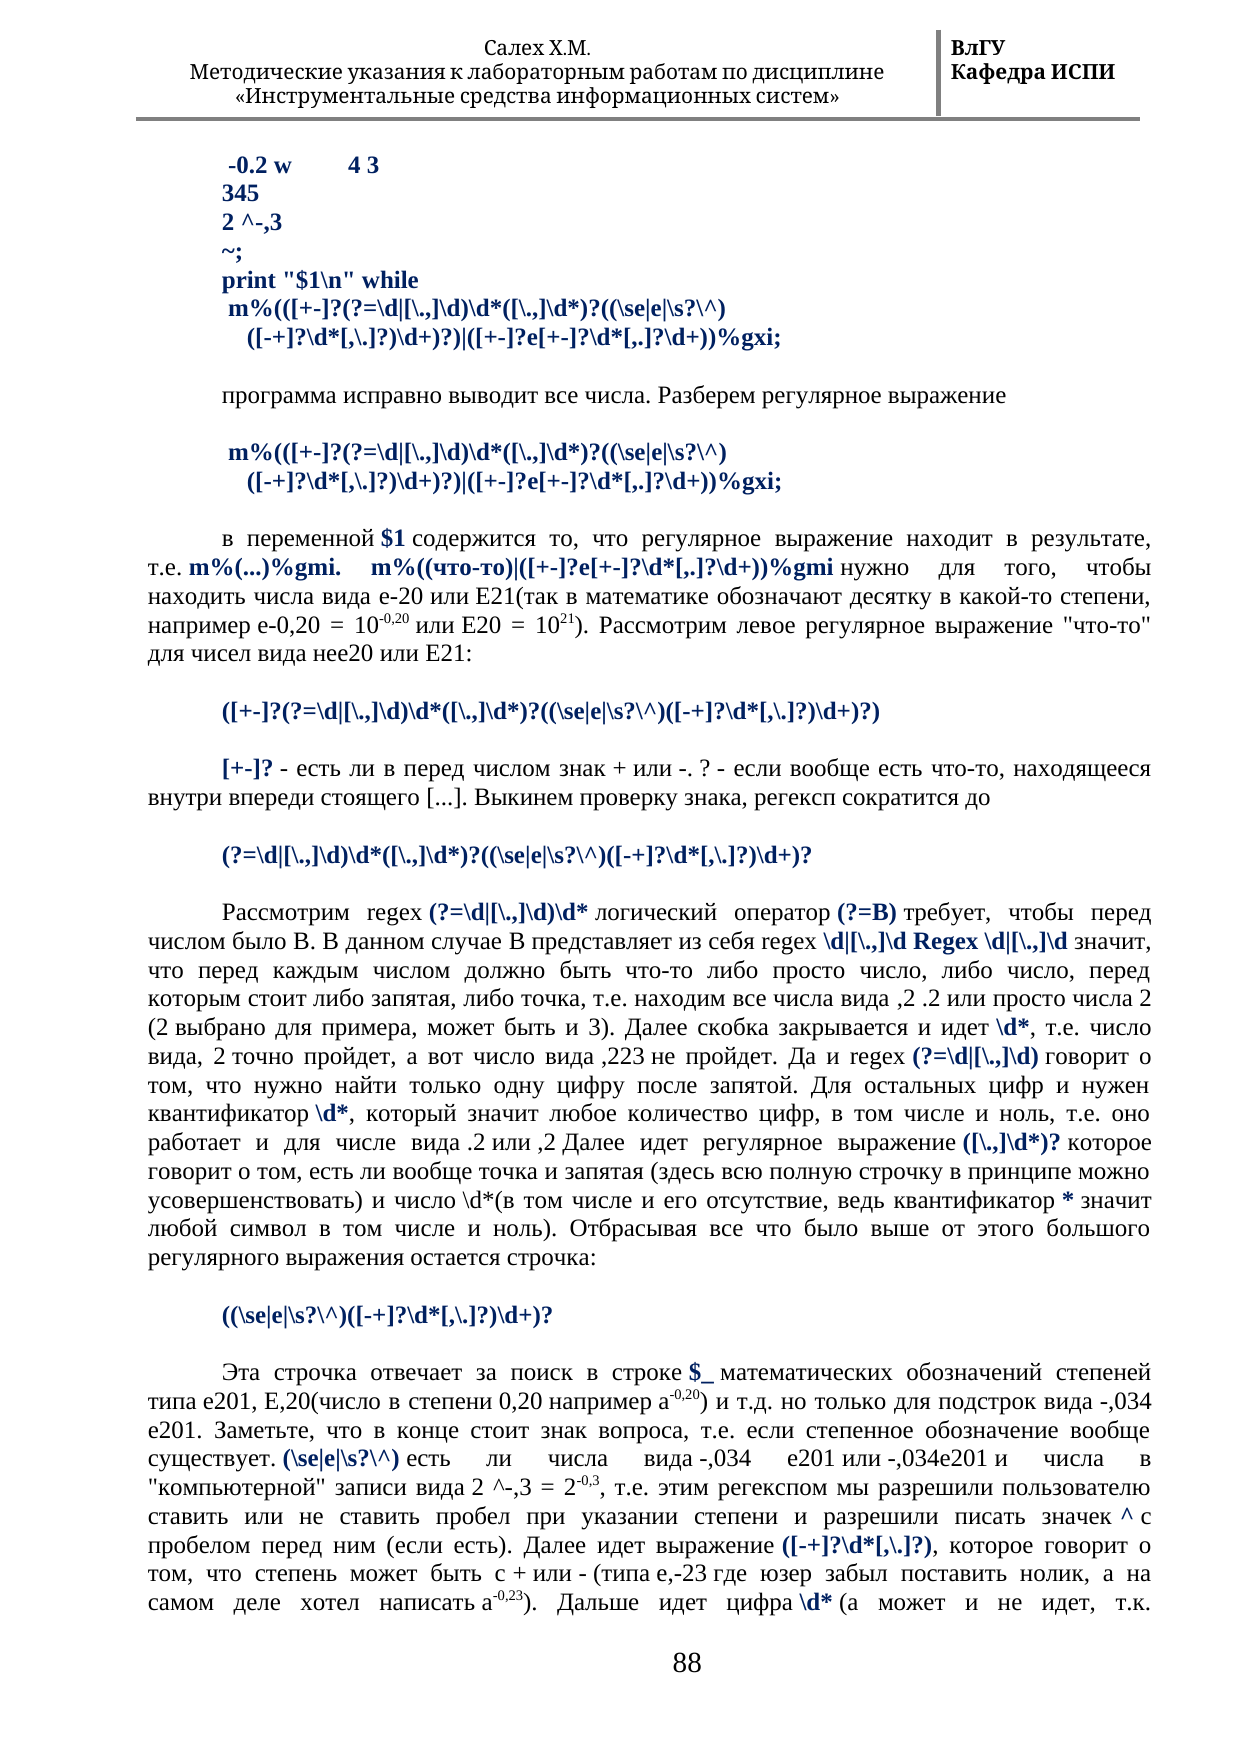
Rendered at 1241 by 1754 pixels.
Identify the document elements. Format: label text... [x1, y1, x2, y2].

text m%(([+-]?(?=\d|[\.,]\d)\d*([\.,]\d*)?((\se|e|\s?\^) [148, 437, 1152, 466]
text print "$1\n" while [148, 265, 1152, 293]
text ~; [148, 236, 1152, 265]
text 345 [148, 178, 1152, 207]
text m%(([+-]?(?=\d|[\.,]\d)\d*([\.,]\d*)?((\se|e|\s?\^) [148, 293, 1152, 322]
text ((\se|e|\s?\^)([-+]?\d*[,\.]?)\d+)? [148, 1300, 1152, 1328]
text в переменной $1 содержится то, что регулярное выражение находит в результате, т.е. m%(...)%gmi. m%((что-то)|([+-]?e[+-]?\d*[,.]?\d+))%gmi нужно для того, чтобы находить числа вида e-20 или E21(так в математике обозначают десятку в какой-то степени, например e-0,20 = 10-0,20 или E20 = 1021). Рассмотрим левое регулярное выражение "что-то" для чисел вида неe20 или E21: [148, 523, 1152, 667]
text Рассмотрим regex (?=\d|[\.,]\d)\d* логический оператор (?=B) требует, чтобы перед числом было B. В данном случае B представляет из себя regex \d|[\.,]\d Regex \d|[\.,]\d значит, что перед каждым числом должно быть что-то либо просто число, либо число, перед которым стоит либо запятая, либо точка, т.е. находим все числа вида ,2 .2 или просто числа 2 (2 выбрано для примера, может быть и 3). Далее скобка закрывается и идет \d*, т.е. число вида, 2 точно пройдет, а вот число вида ,223 не пройдет. Да и regex (?=\d|[\.,]\d) говорит о том, что нужно найти только одну цифру после запятой. Для остальных цифр и нужен квантификатор \d*, который значит любое количество цифр, в том числе и ноль, т.е. оно работает и для числе вида .2 или ,2 Далее идет регулярное выражение ([\.,]\d*)? которое говорит о том, есть ли вообще точка и запятая (здесь всю полную строчку в принципе можно усовершенствовать) и число \d*(в том числе и его отсутствие, ведь квантификатор * значит любой символ в том числе и ноль). Отбрасывая все что было выше от этого большого регулярного выражения остается строчка: [148, 897, 1152, 1271]
text 2 ^-,3 [148, 207, 1152, 236]
text [+-]? - есть ли в перед числом знак + или -. ? - если вообще есть что-то, находящееся внутри впереди стоящего [...]. Выкинем проверку знака, регексп сократится до [148, 753, 1152, 811]
text ([-+]?\d*[,\.]?)\d+)?)|([+-]?e[+-]?\d*[,.]?\d+))%gxi; [148, 322, 1152, 351]
text программа исправно выводит все числа. Разберем регулярное выражение [148, 380, 1152, 408]
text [148, 1357, 1152, 1616]
text ([-+]?\d*[,\.]?)\d+)?)|([+-]?e[+-]?\d*[,.]?\d+))%gxi; [148, 466, 1152, 495]
text -0.2 w 4 3 [148, 150, 1152, 178]
text ([+-]?(?=\d|[\.,]\d)\d*([\.,]\d*)?((\se|e|\s?\^)([-+]?\d*[,\.]?)\d+)?) [148, 696, 1152, 725]
text (?=\d|[\.,]\d)\d*([\.,]\d*)?((\se|e|\s?\^)([-+]?\d*[,\.]?)\d+)? [148, 840, 1152, 868]
